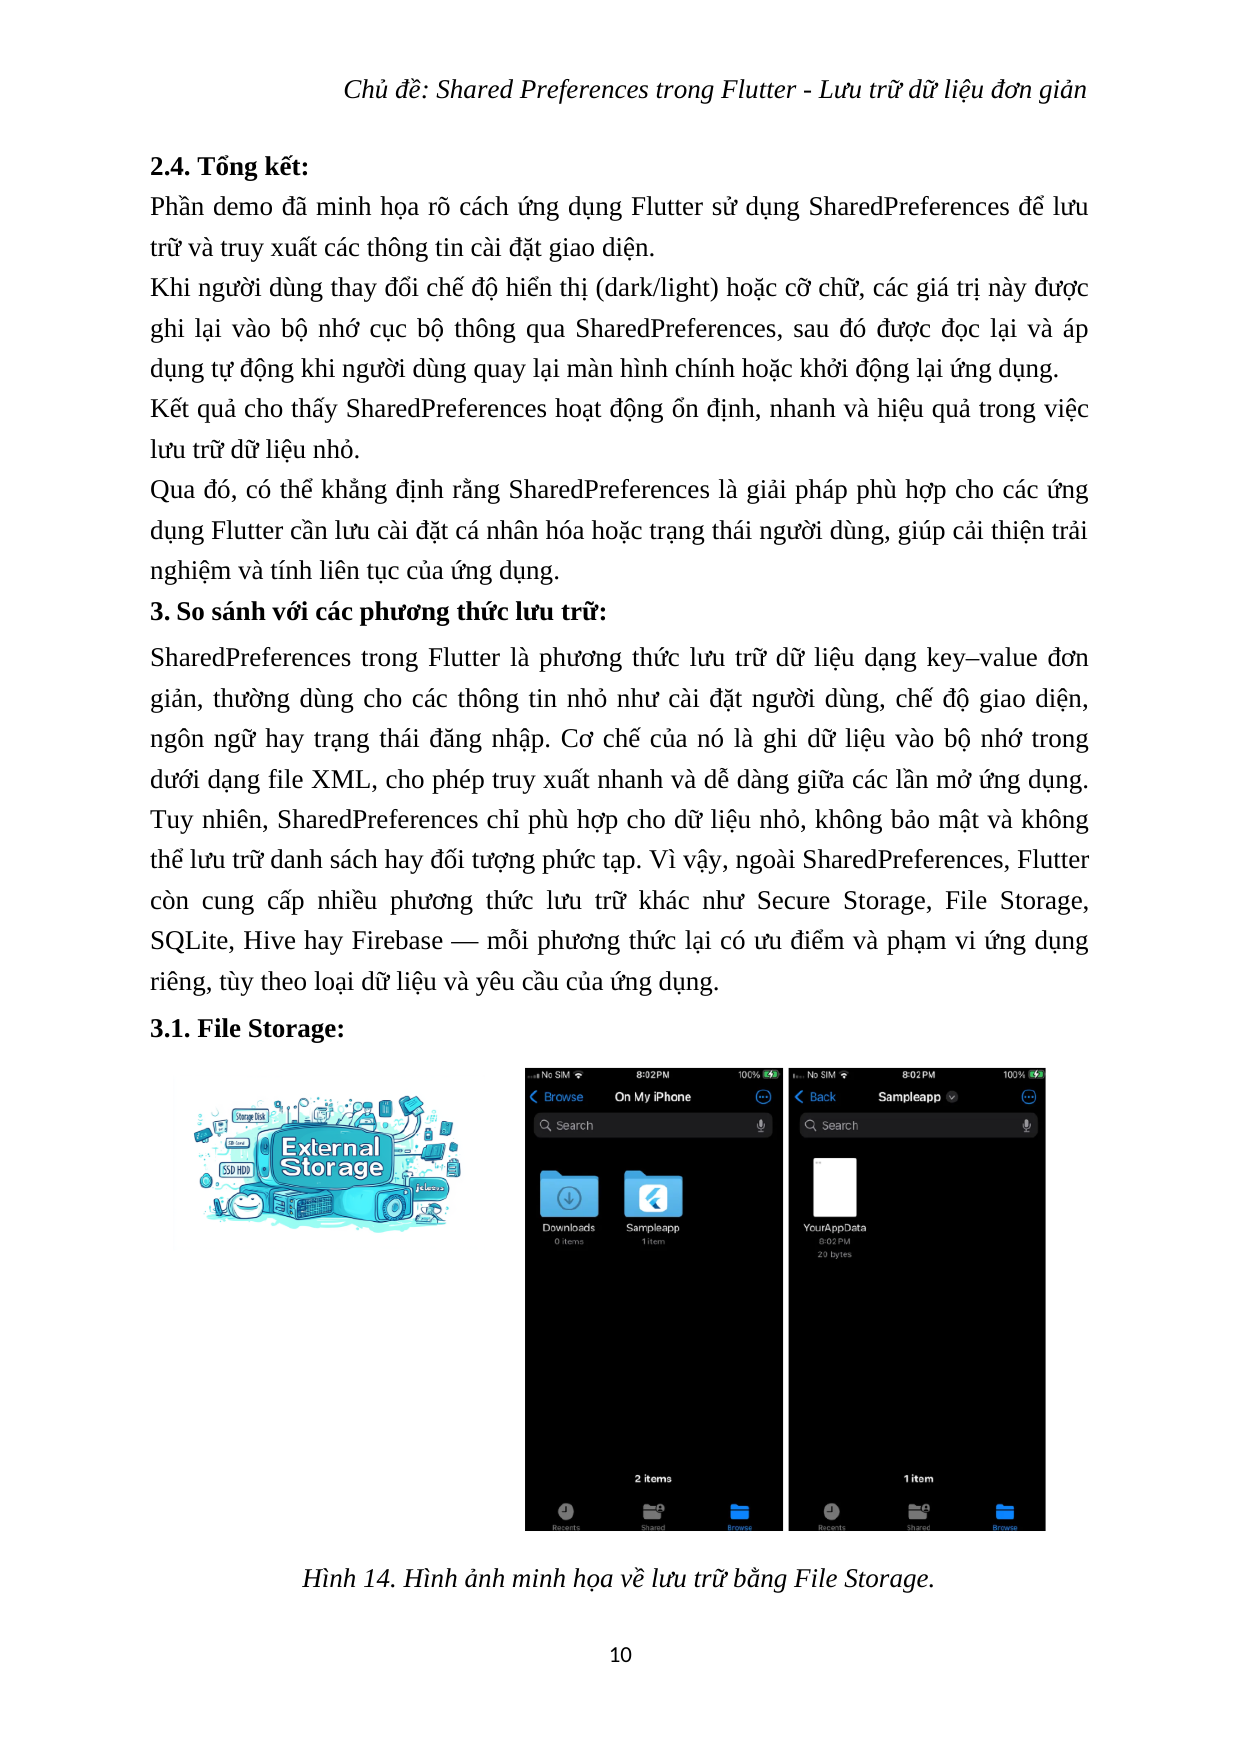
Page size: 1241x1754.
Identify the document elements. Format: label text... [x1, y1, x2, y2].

text Kết quả cho thấy SharedPreferences hoạt động ổn định, nhanh và hiệu quả trong việc lưu trữ dữ liệu nhỏ. [150, 392, 1090, 464]
picture [163, 1058, 1077, 1555]
subtitle 3.1. File Storage: [150, 1012, 1090, 1043]
text SharedPreferences trong Flutter là phương thức lưu trữ dữ liệu dạng key–value đơn giản, thường dùng cho các thông tin nhỏ như cài đặt người dùng, chế độ giao diện, ngôn ngữ hay trạng thái đăng nhập. Cơ chế của nó là ghi dữ liệu vào bộ nhớ trong dưới dạng file XML, cho phép truy xuất nhanh và dễ dàng giữa các lần mở ứng dụng. Tuy nhiên, SharedPreferences chỉ phù hợp cho dữ liệu nhỏ, không bảo mật và không thể lưu trữ danh sách hay đối tượng phức tạp. Vì vậy, ngoài SharedPreferences, Flutter còn cung cấp nhiều phương thức lưu trữ khác như Secure Storage, File Storage, SQLite, Hive hay Firebase — mỗi phương thức lại có ưu điểm và phạm vi ứng dụng riêng, tùy theo loại dữ liệu và yêu cầu của ứng dụng. [150, 641, 1090, 996]
text Hình 14. Hình ảnh minh họa về lưu trữ bằng File Storage. [150, 1562, 1090, 1594]
text Qua đó, có thể khẳng định rằng SharedPreferences là giải pháp phù hợp cho các ứng dụng Flutter cần lưu cài đặt cá nhân hóa hoặc trạng thái người dùng, giúp cải thiện trải nghiệm và tính liên tục của ứng dụng. [150, 473, 1090, 585]
subtitle 3. So sánh với các phương thức lưu trữ: [150, 594, 1090, 626]
text Phần demo đã minh họa rõ cách ứng dụng Flutter sử dụng SharedPreferences để lưu trữ và truy xuất các thông tin cài đặt giao diện. [150, 190, 1090, 262]
subtitle 2.4. Tổng kết: [150, 150, 1090, 181]
text Khi người dùng thay đổi chế độ hiển thị (dark/light) hoặc cỡ chữ, các giá trị này được ghi lại vào bộ nhớ cục bộ thông qua SharedPreferences, sau đó được đọc lại và áp dụng tự động khi người dùng quay lại màn hình chính hoặc khởi động lại ứng dụng. [150, 271, 1090, 383]
